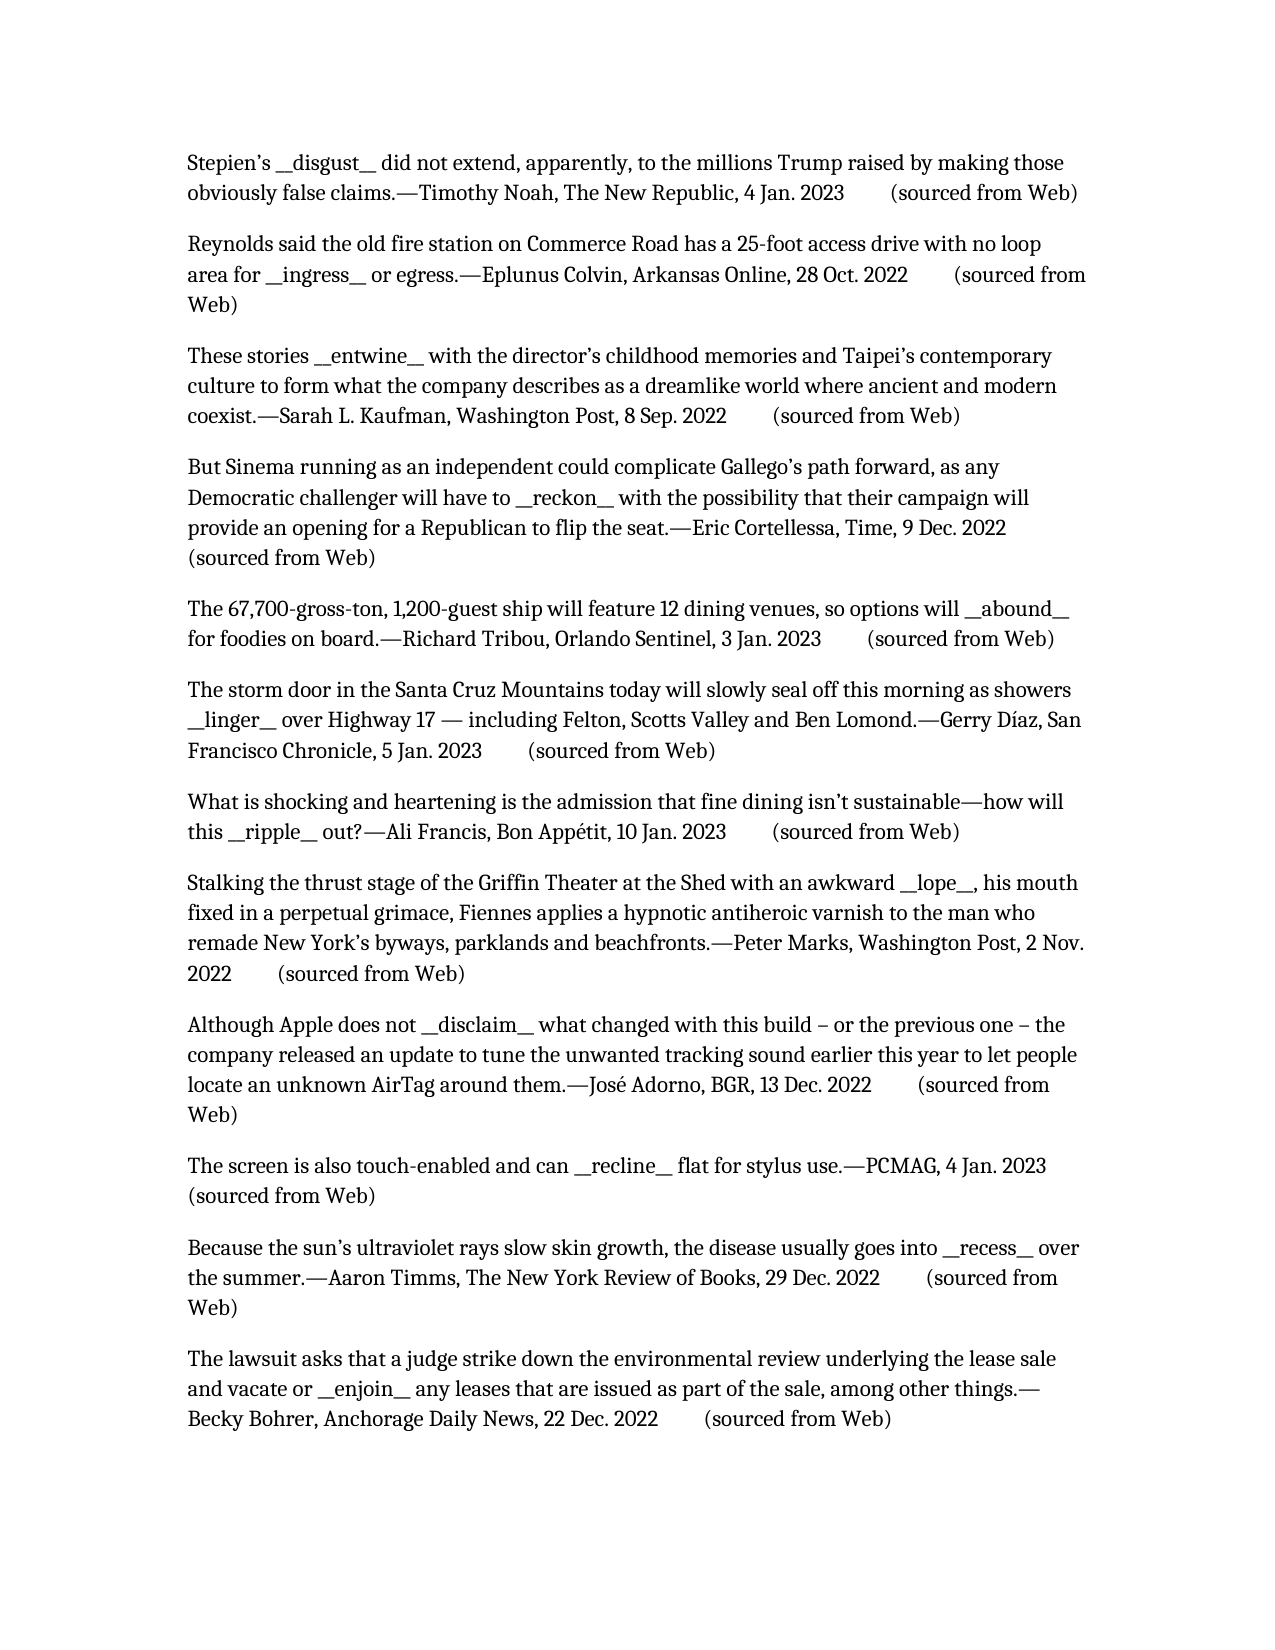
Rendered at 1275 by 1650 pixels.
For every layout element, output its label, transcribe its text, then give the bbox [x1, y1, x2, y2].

text The 67,700-gross-ton, 1,200-guest ship will feature 12 dining venues, so options will __abound__ for foodies on board.—Richard Tribou, Orlando Sentinel, 3 Jan. 2023 (sourced from Web) [187, 596, 1087, 652]
text Although Apple does not __disclaim__ what changed with this build – or the previous one – the company released an update to tune the unwanted tracking sound earlier this year to let people locate an unknown AirTag around them.—José Adorno, BGR, 13 Dec. 2022 (sourced from Web) [187, 1011, 1087, 1128]
text Stepien’s __disgust__ did not extend, apparently, to the millions Trump raised by making those obviously false claims.—Timothy Noah, The New Republic, 4 Jan. 2023 (sourced from Web) [187, 150, 1087, 207]
text Because the sun’s ultraviolet rays slow skin growth, the disease usually goes into __recess__ over the summer.—Aaron Timms, The New York Review of Books, 29 Dec. 2022 (sourced from Web) [187, 1234, 1087, 1321]
text These stories __entwine__ with the director’s childhood memories and Taipei’s contemporary culture to form what the company describes as a dreamlike world where ancient and modern coexist.—Sarah L. Kaufman, Washington Post, 8 Sep. 2022 (sourced from Web) [187, 343, 1087, 429]
text The screen is also touch-enabled and can __recline__ flat for stylus use.—PCMAG, 4 Jan. 2023 (sourced from Web) [187, 1153, 1087, 1210]
text Stalking the thrust stage of the Griffin Theater at the Shed with an awkward __lope__, his mouth fixed in a perpetual grimace, Fiennes applies a hypnotic antiheroic varnish to the man who remade New York’s byways, parklands and beachfronts.—Peter Marks, Washington Post, 2 Nov. 2022 (sourced from Web) [187, 870, 1087, 987]
text The lawsuit asks that a judge strike down the environmental review underlying the lease sale and vacate or __enjoin__ any leases that are issued as part of the sale, among other things.—Becky Bohrer, Anchorage Daily News, 22 Dec. 2022 (sourced from Web) [187, 1346, 1087, 1433]
text What is shocking and heartening is the admission that fine dining isn’t sustainable—how will this __ripple__ out?—Ali Francis, Bon Appétit, 10 Jan. 2023 (sourced from Web) [187, 788, 1087, 845]
text The storm door in the Santa Cruz Mountains today will slowly seal off this morning as showers __linger__ over Highway 17 — including Felton, Scotts Valley and Ben Lomond.—Gerry Díaz, San Francisco Chronicle, 5 Jan. 2023 (sourced from Web) [187, 677, 1087, 764]
text But Sinema running as an independent could complicate Gallego’s path forward, as any Democratic challenger will have to __reckon__ with the possibility that their campaign will provide an opening for a Republican to flip the seat.—Eric Cortellessa, Time, 9 Dec. 2022 (sourced from Web) [187, 454, 1087, 571]
text Reynolds said the old fire station on Commerce Road has a 25-foot access drive with no loop area for __ingress__ or egress.—Eplunus Colvin, Arkansas Online, 28 Oct. 2022 (sourced from Web) [187, 231, 1087, 318]
